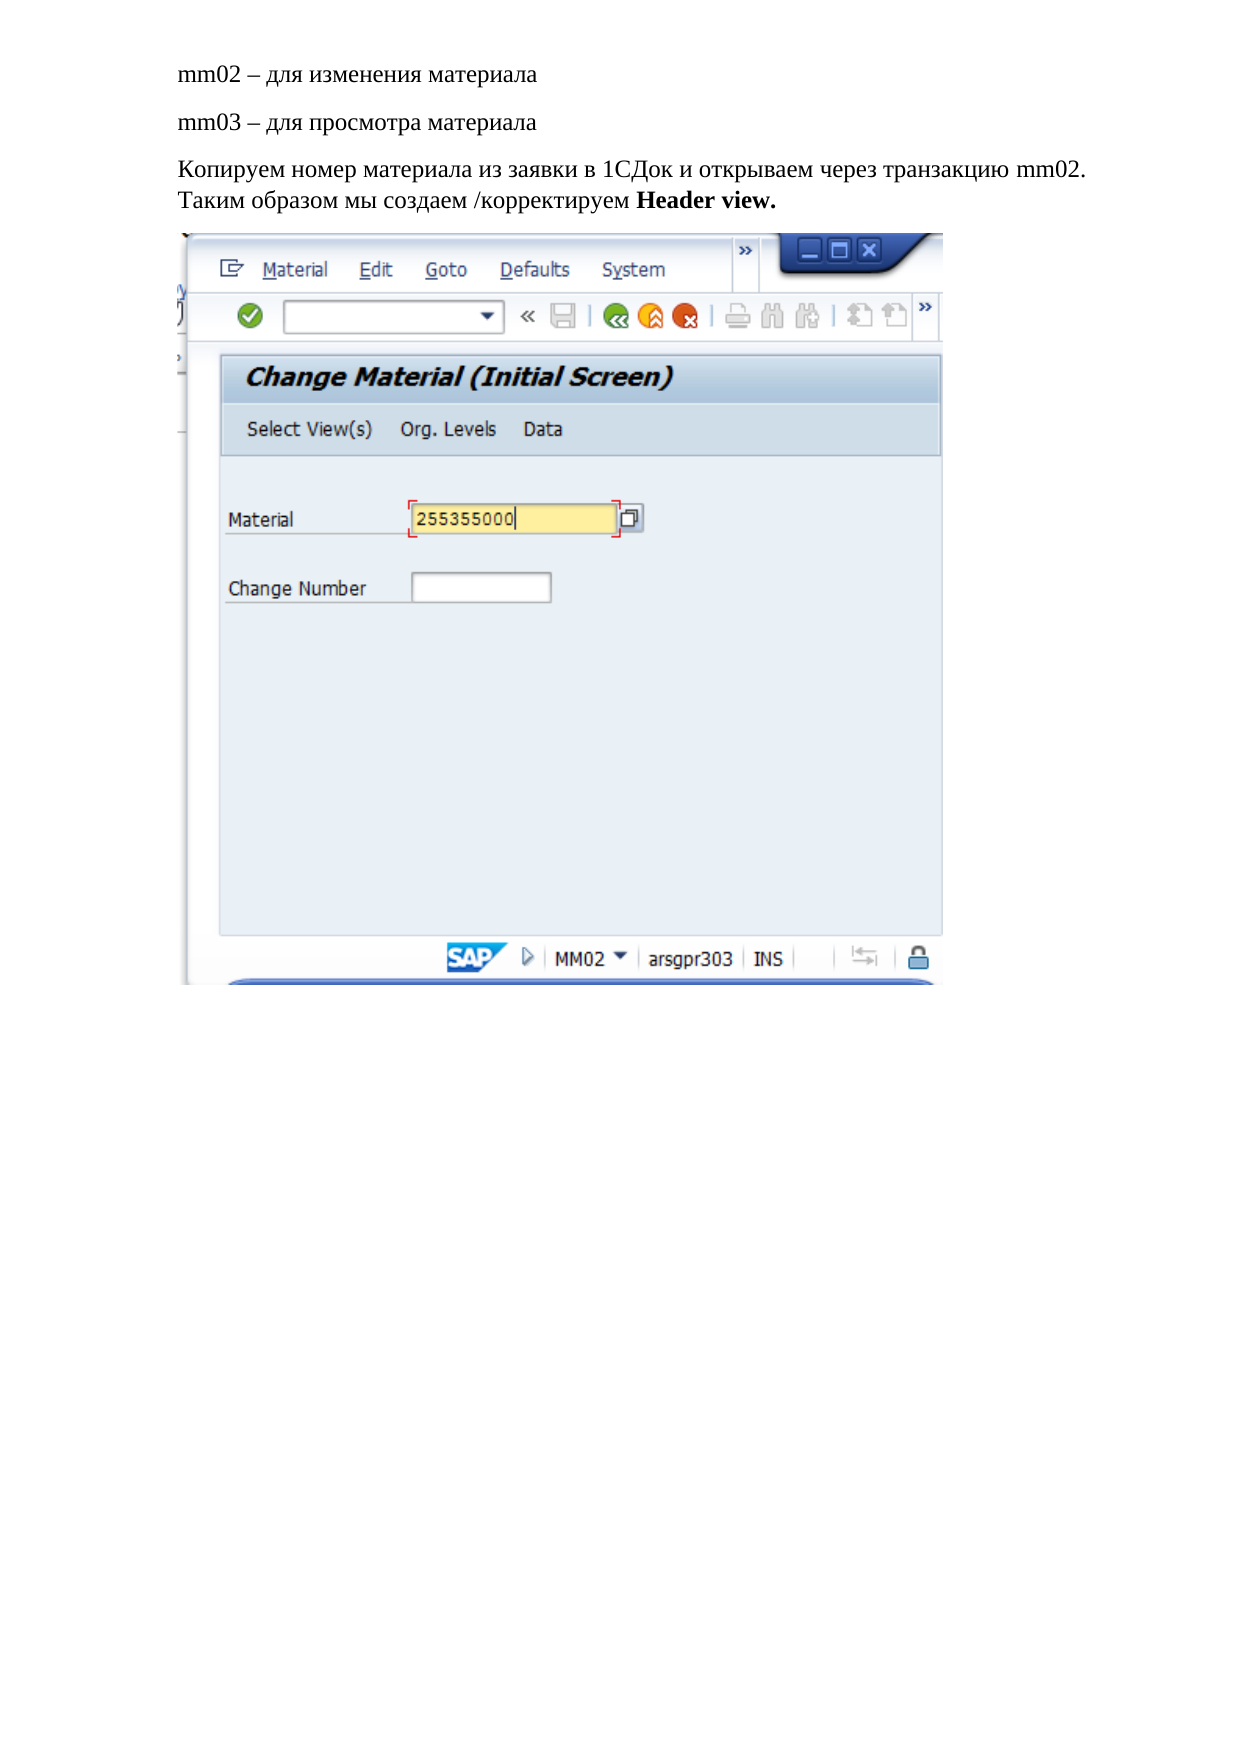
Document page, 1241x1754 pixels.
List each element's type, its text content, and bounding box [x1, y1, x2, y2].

text mm03 – для просмотра материала [177, 107, 1152, 136]
text Копируем номер материала из заявки в 1СДок и открываем через транзакцию mm02. Таким образом мы создаем /корректируем Header view. [177, 154, 1152, 214]
text mm02 – для изменения материала [177, 59, 1152, 88]
picture [177, 233, 943, 985]
